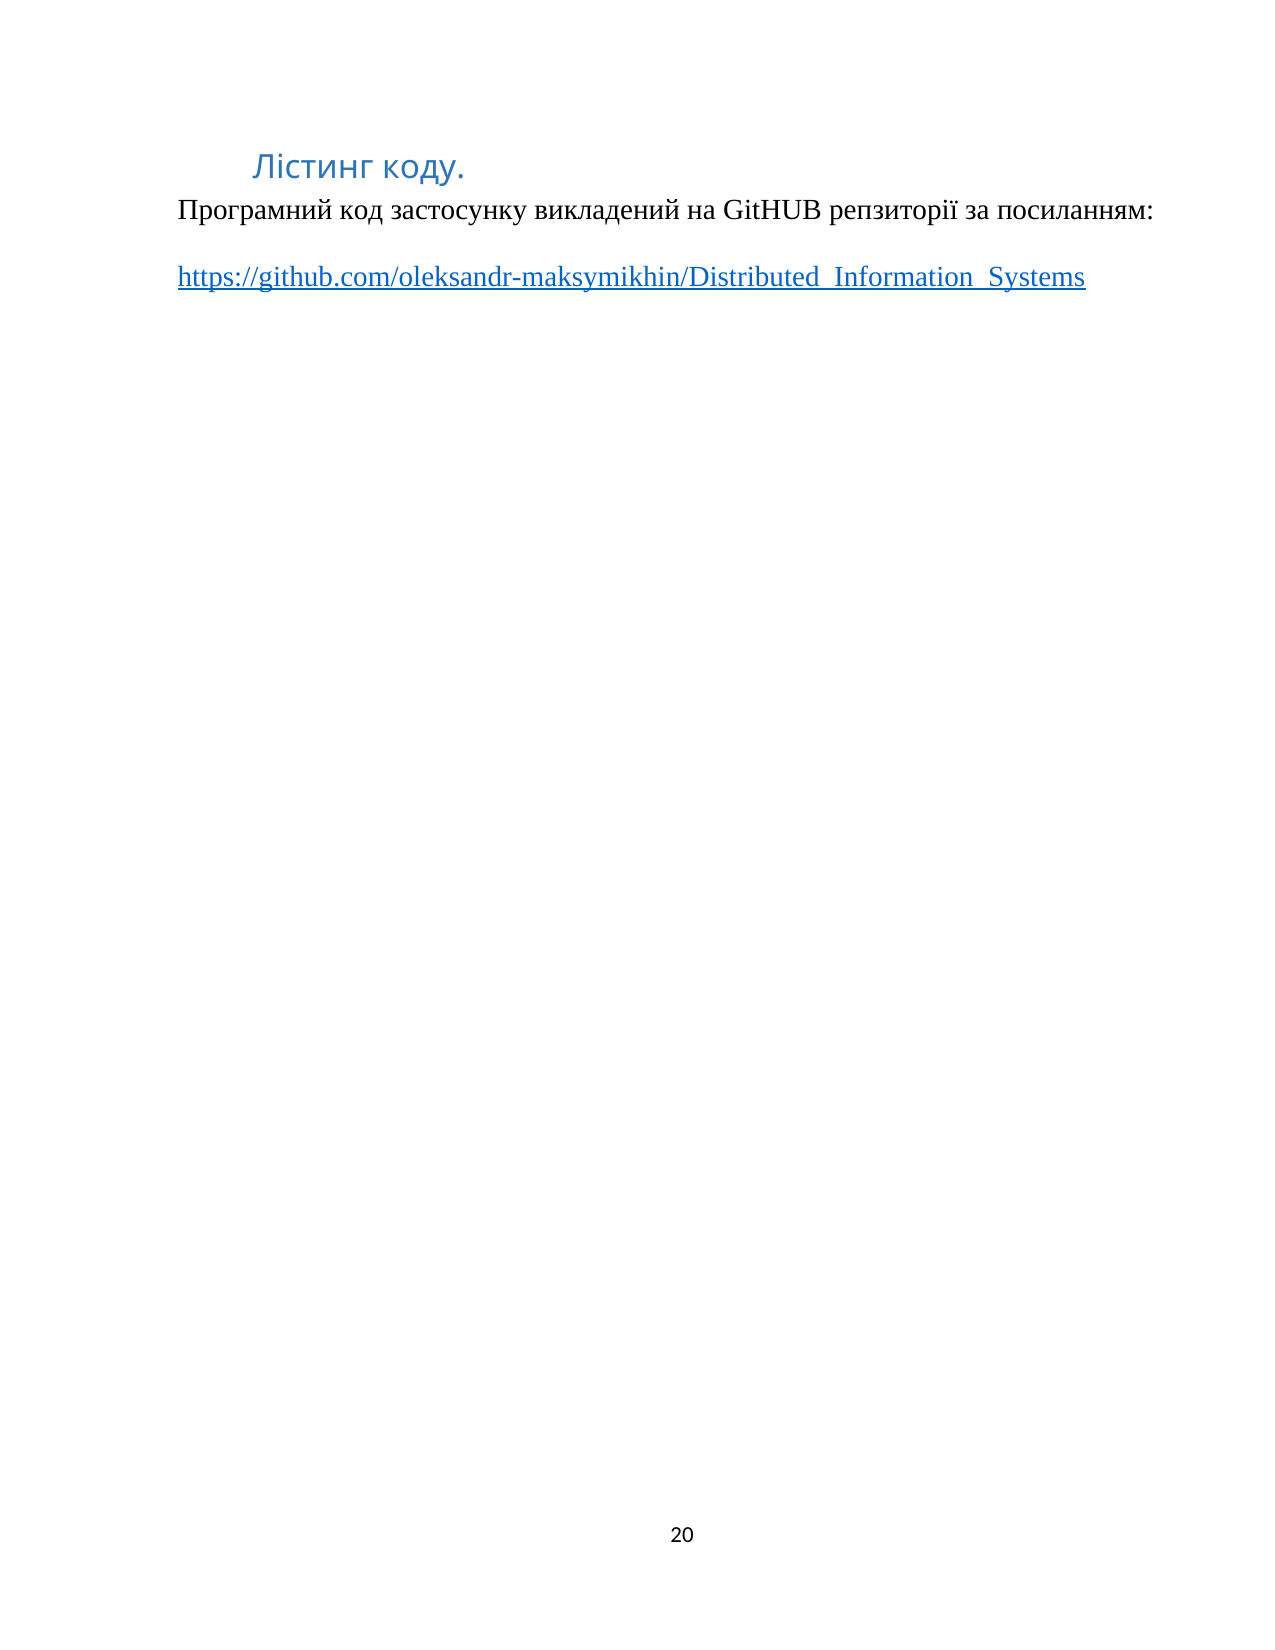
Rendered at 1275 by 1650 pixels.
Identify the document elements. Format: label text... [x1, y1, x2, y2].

text https://github.com/oleksandr-maksymikhin/Distributed_Information_Systems [177, 259, 1186, 293]
text Програмний код застосунку викладений на GitHUB репзиторії за посиланням: [177, 192, 1186, 226]
subtitle Лістинг коду. [177, 143, 1186, 188]
